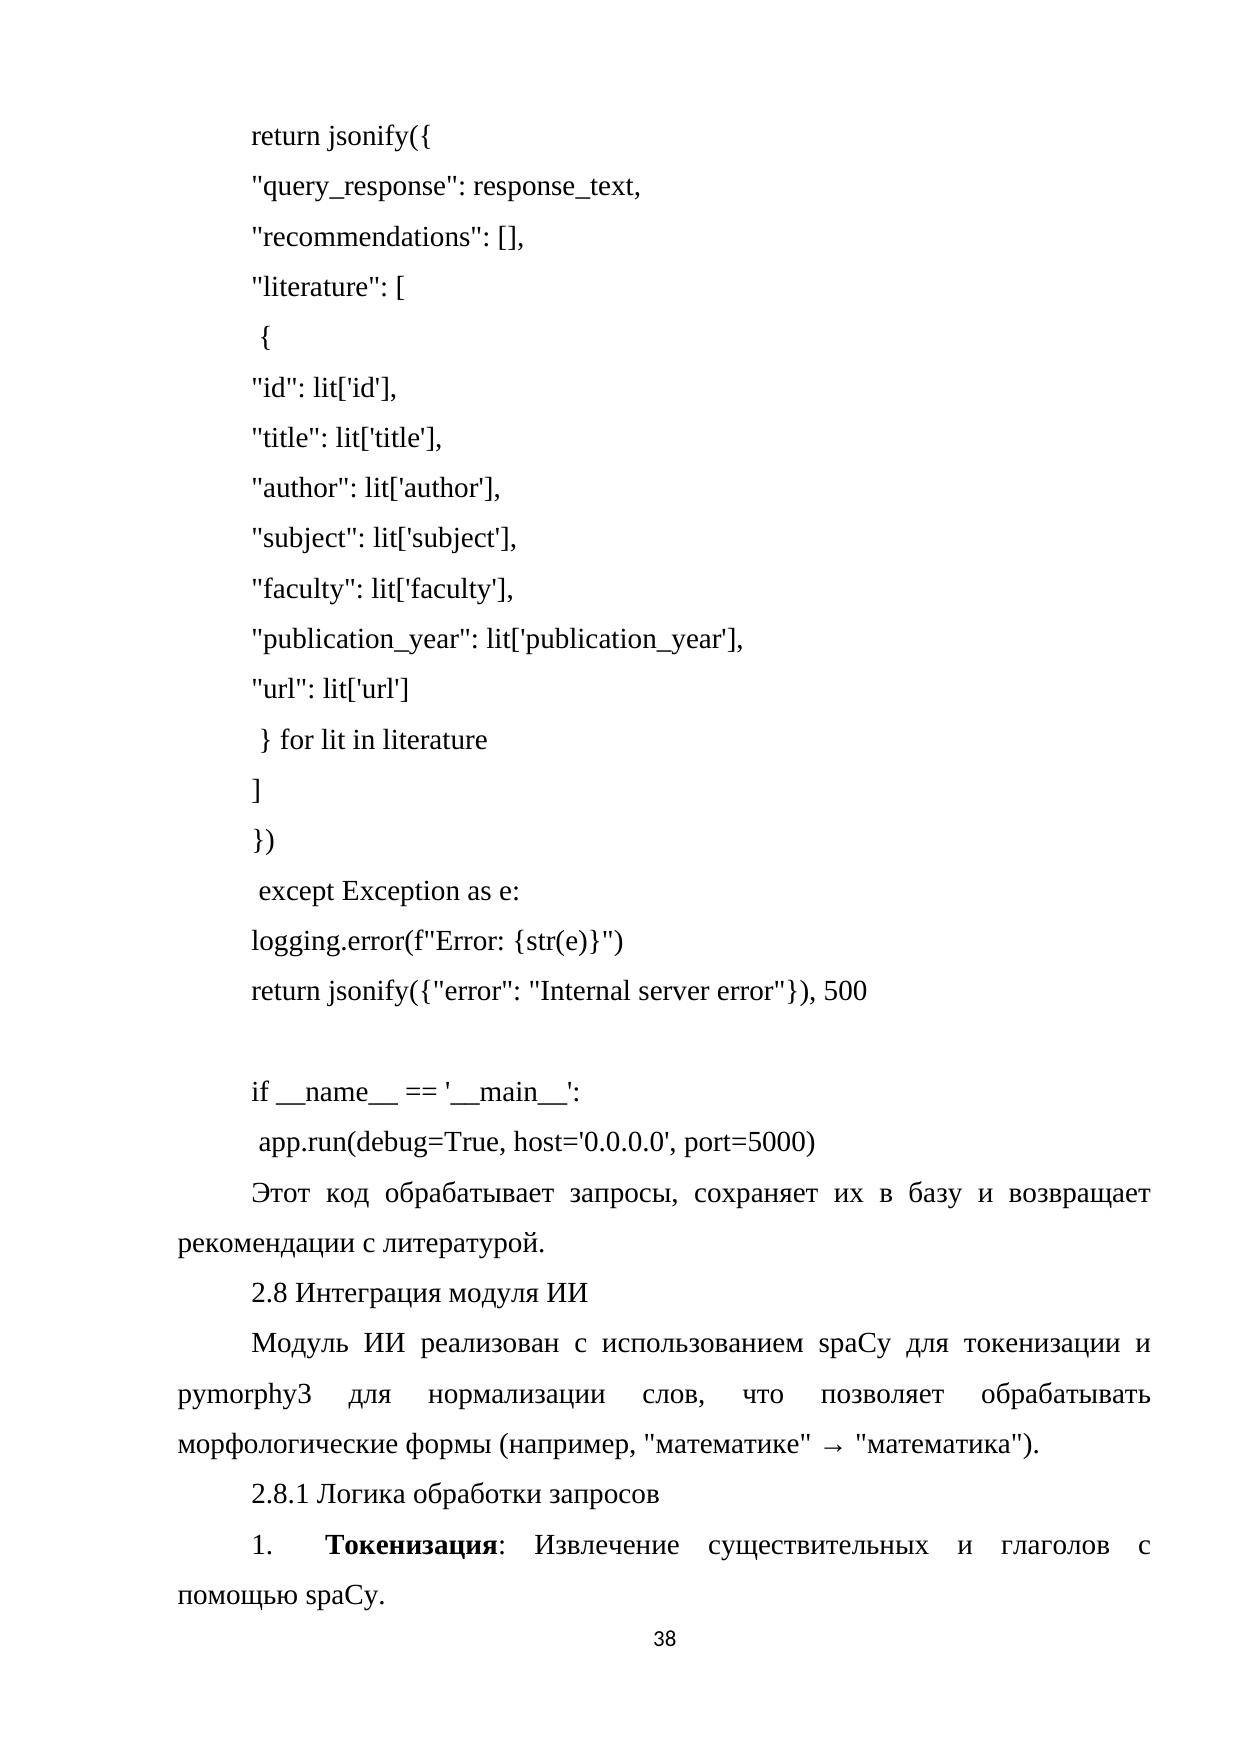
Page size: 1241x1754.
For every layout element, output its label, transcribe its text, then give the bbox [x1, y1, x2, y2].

text "author": lit['author'], [177, 470, 1152, 504]
text "publication_year": lit['publication_year'], [177, 621, 1152, 655]
text ] [177, 772, 1152, 806]
text Этот код обрабатывает запросы, сохраняет их в базу и возвращает рекомендации с литературой. [177, 1175, 1152, 1258]
text if __name__ == '__main__': [177, 1074, 1152, 1108]
text app.run(debug=True, host='0.0.0.0', port=5000) [177, 1124, 1152, 1158]
text { [177, 319, 1152, 353]
text "recommendations": [], [177, 219, 1152, 252]
text "faculty": lit['faculty'], [177, 571, 1152, 604]
text return jsonify({ [177, 118, 1152, 152]
text except Exception as e: [177, 873, 1152, 906]
text "url": lit['url'] [177, 672, 1152, 705]
text "query_response": response_text, [177, 168, 1152, 202]
text 2.8.1 Логика обработки запросов [177, 1477, 1152, 1510]
text } for lit in literature [177, 722, 1152, 755]
text }) [177, 822, 1152, 856]
list Токенизация: Извлечение существительных и глаголов с помощью spaCy. [177, 1527, 1152, 1611]
text return jsonify({"error": "Internal server error"}), 500 [177, 973, 1152, 1007]
text "id": lit['id'], [177, 370, 1152, 403]
text "literature": [ [177, 269, 1152, 303]
text "subject": lit['subject'], [177, 521, 1152, 554]
text logging.error(f"Error: {str(e)}") [177, 923, 1152, 957]
text 2.8 Интеграция модуля ИИ [177, 1275, 1152, 1309]
text Модуль ИИ реализован с использованием spaCy для токенизации и pymorphy3 для нормализации слов, что позволяет обрабатывать морфологические формы (например, "математике" → "математика"). [177, 1326, 1152, 1460]
text "title": lit['title'], [177, 420, 1152, 453]
